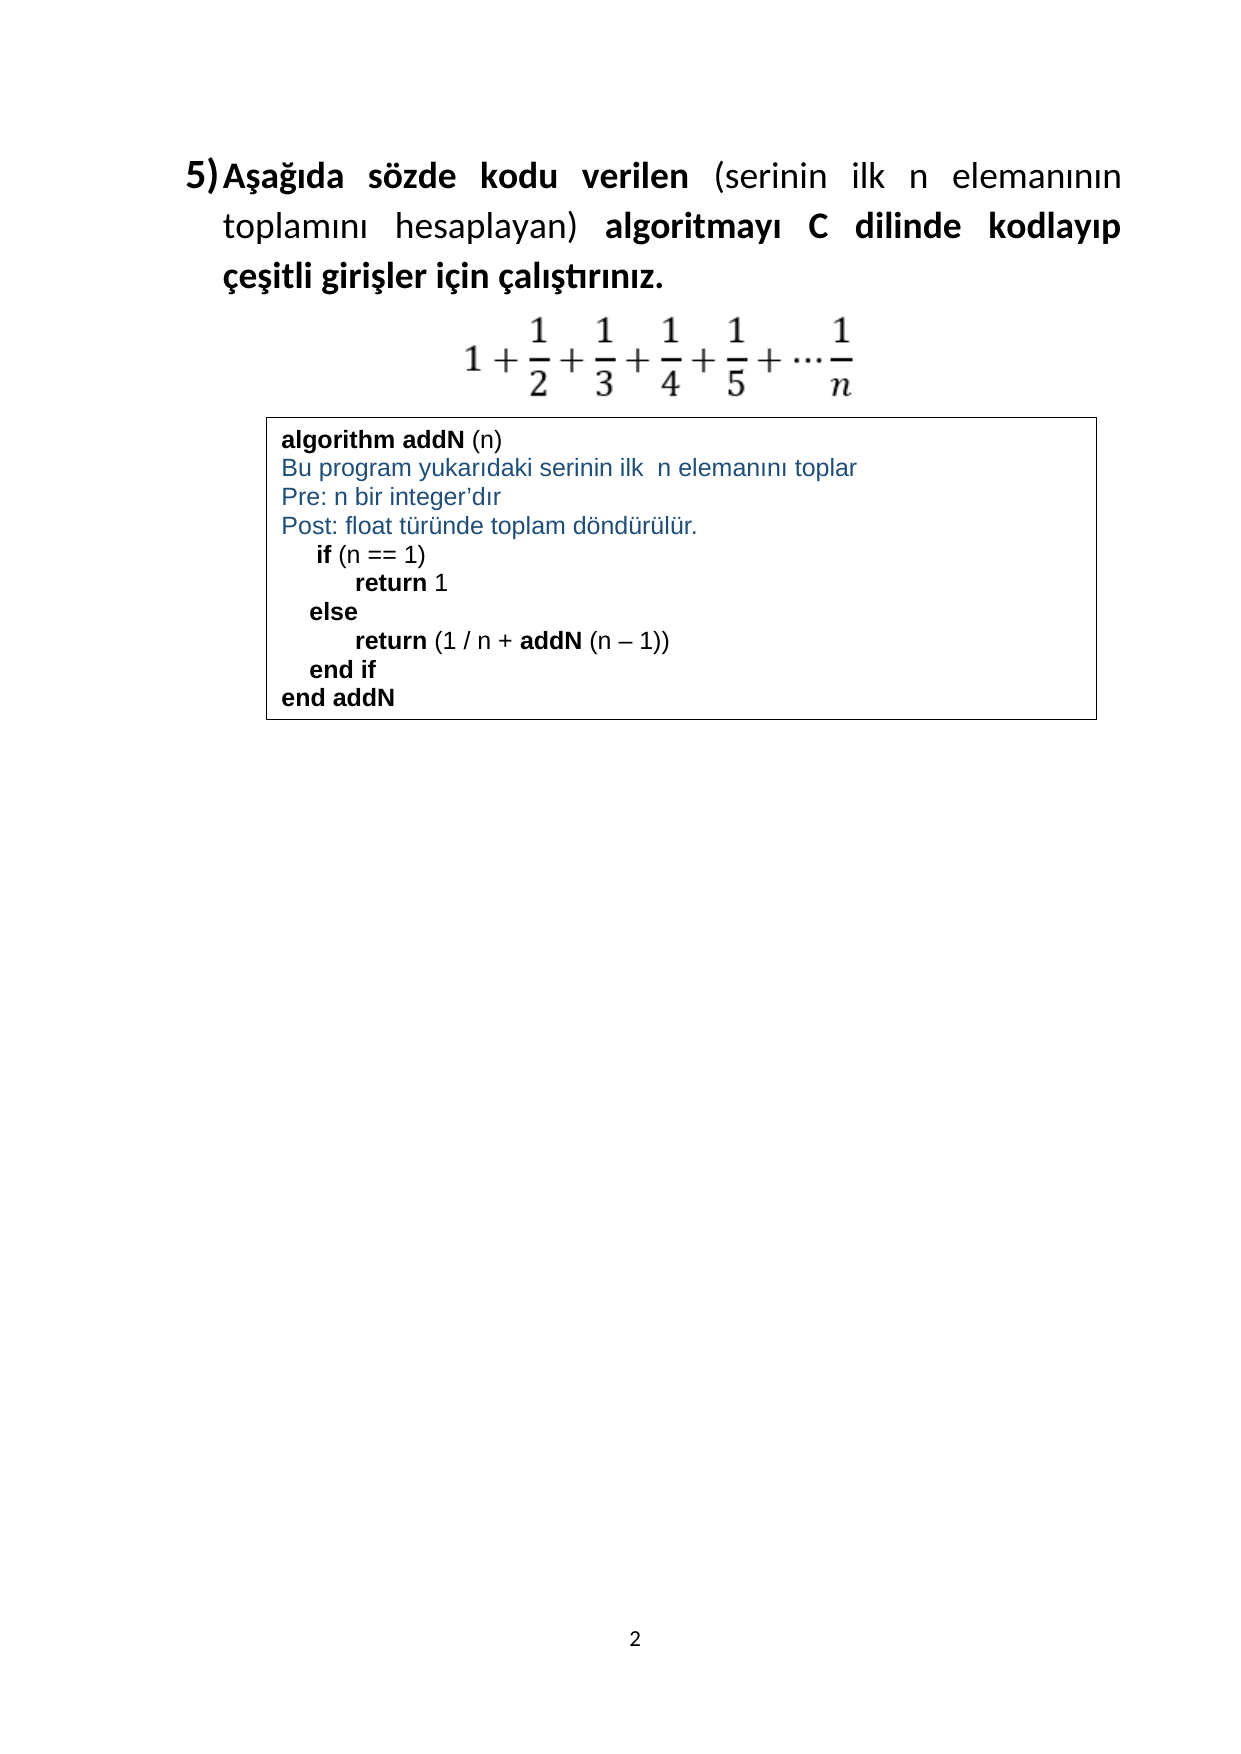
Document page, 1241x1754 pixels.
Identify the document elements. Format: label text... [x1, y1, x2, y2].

list Aşağıda sözde kodu verilen (serinin ilk n elemanının toplamını hesaplayan) algoritmayı C dilinde kodlayıp çeşitli girişler için çalıştırınız. [185, 148, 1122, 297]
picture [431, 418, 913, 423]
picture [431, 301, 913, 417]
